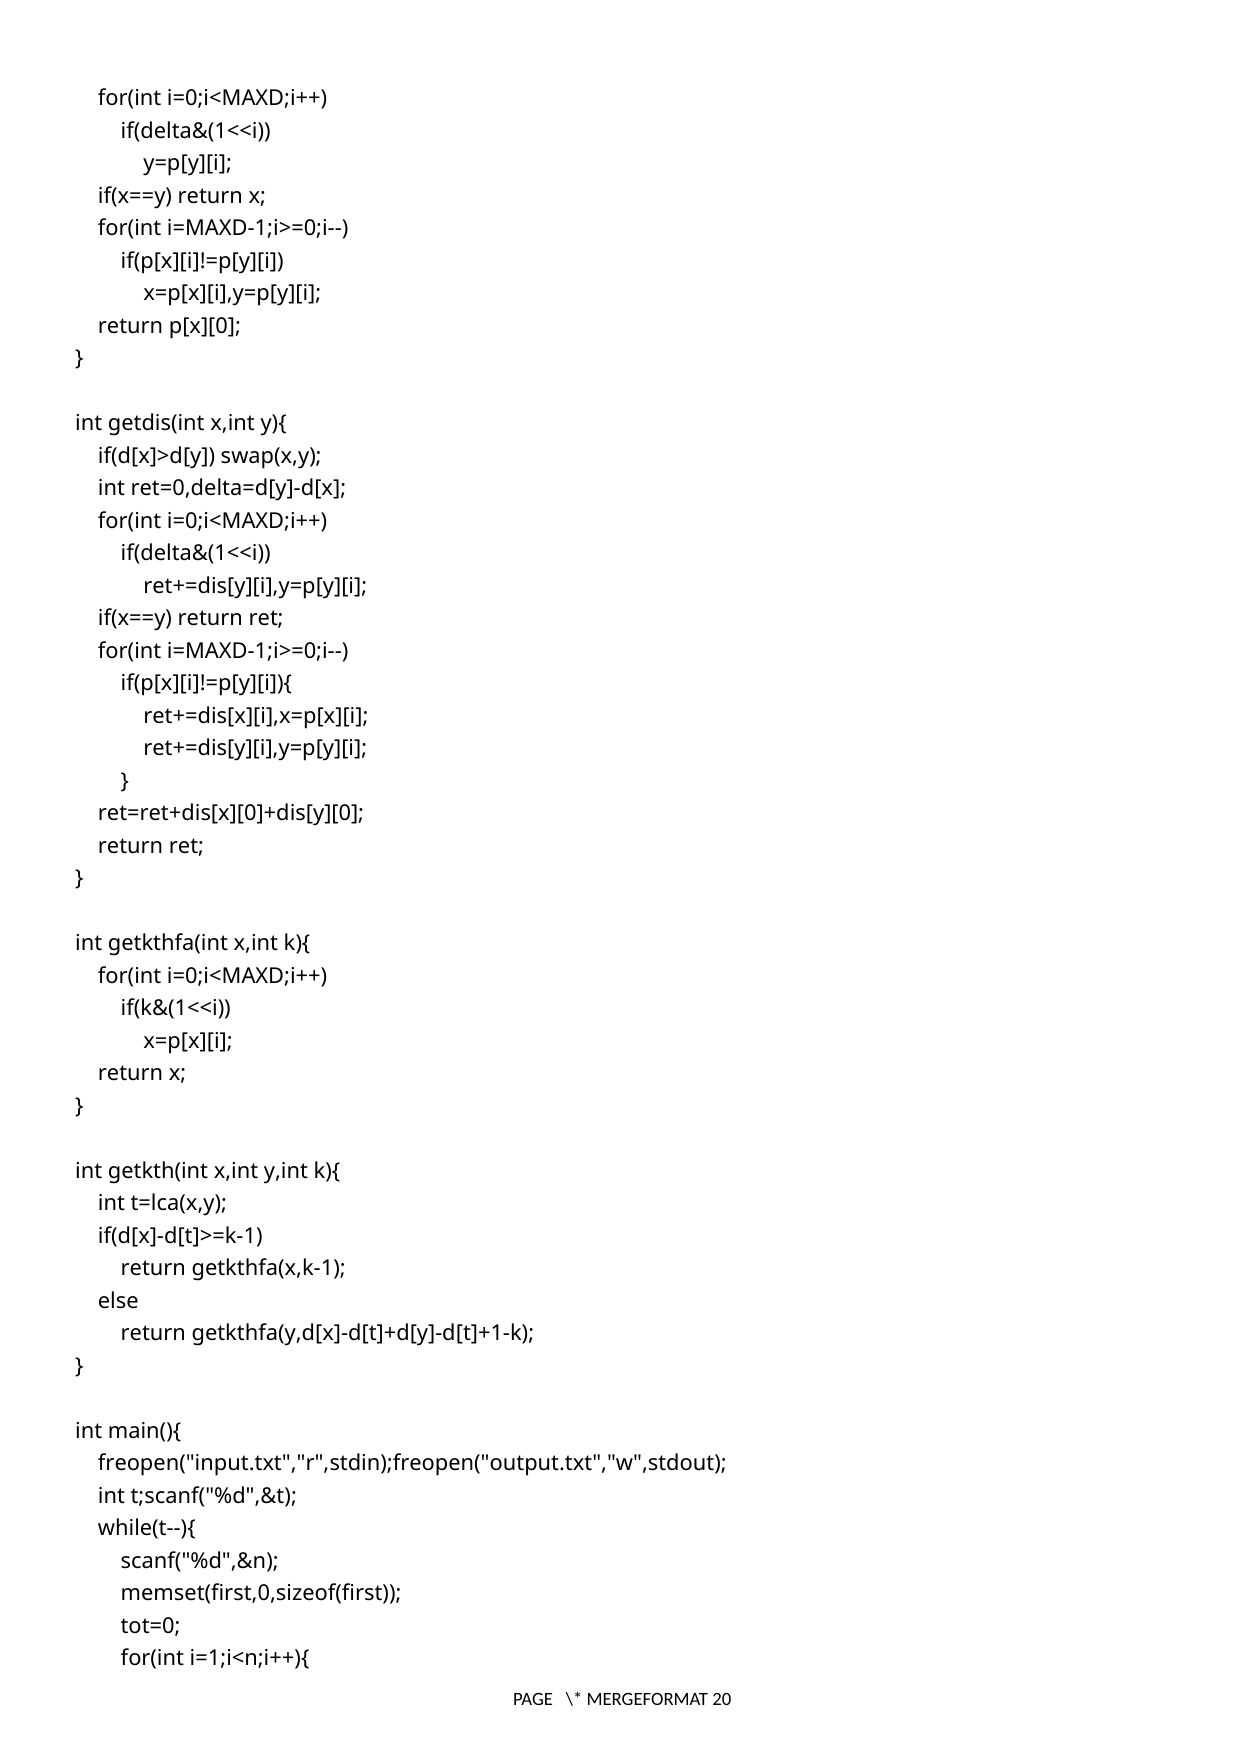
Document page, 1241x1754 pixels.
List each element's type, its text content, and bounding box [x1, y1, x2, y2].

text return ret; [75, 828, 1165, 861]
text if(p[x][i]!=p[y][i]) [75, 243, 1165, 276]
text for(int i=1;i<n;i++){ [75, 1641, 1165, 1673]
text tot=0; [75, 1608, 1165, 1641]
text for(int i=MAXD-1;i>=0;i--) [75, 211, 1165, 243]
text if(x==y) return x; [75, 178, 1165, 211]
text ret+=dis[y][i],y=p[y][i]; [75, 568, 1165, 601]
text x=p[x][i],y=p[y][i]; [75, 276, 1165, 308]
text if(d[x]-d[t]>=k-1) [75, 1218, 1165, 1251]
text int t=lca(x,y); [75, 1186, 1165, 1218]
text memset(first,0,sizeof(first)); [75, 1576, 1165, 1608]
text if(d[x]>d[y]) swap(x,y); [75, 438, 1165, 471]
text if(x==y) return ret; [75, 601, 1165, 633]
text if(k&(1<<i)) [75, 991, 1165, 1023]
text ret=ret+dis[x][0]+dis[y][0]; [75, 796, 1165, 828]
text int getkthfa(int x,int k){ [75, 926, 1165, 958]
text int main(){ [75, 1413, 1165, 1446]
text for(int i=0;i<MAXD;i++) [75, 81, 1165, 113]
text int t;scanf("%d",&t); [75, 1478, 1165, 1511]
text for(int i=MAXD-1;i>=0;i--) [75, 633, 1165, 666]
text return getkthfa(y,d[x]-d[t]+d[y]-d[t]+1-k); [75, 1316, 1165, 1348]
text } [75, 1348, 1165, 1381]
text freopen("input.txt","r",stdin);freopen("output.txt","w",stdout); [75, 1446, 1165, 1478]
text return x; [75, 1056, 1165, 1088]
text if(p[x][i]!=p[y][i]){ [75, 666, 1165, 698]
text return p[x][0]; [75, 308, 1165, 341]
text int ret=0,delta=d[y]-d[x]; [75, 471, 1165, 503]
text if(delta&(1<<i)) [75, 536, 1165, 568]
text int getdis(int x,int y){ [75, 406, 1165, 438]
text } [75, 1088, 1165, 1121]
text int getkth(int x,int y,int k){ [75, 1153, 1165, 1186]
text for(int i=0;i<MAXD;i++) [75, 958, 1165, 991]
text scanf("%d",&n); [75, 1543, 1165, 1576]
text } [75, 341, 1165, 373]
text } [75, 861, 1165, 893]
text y=p[y][i]; [75, 146, 1165, 178]
text ret+=dis[y][i],y=p[y][i]; [75, 731, 1165, 763]
text x=p[x][i]; [75, 1023, 1165, 1056]
text while(t--){ [75, 1511, 1165, 1543]
text return getkthfa(x,k-1); [75, 1251, 1165, 1283]
text else [75, 1283, 1165, 1316]
text ret+=dis[x][i],x=p[x][i]; [75, 698, 1165, 731]
text } [75, 763, 1165, 796]
text if(delta&(1<<i)) [75, 113, 1165, 146]
text for(int i=0;i<MAXD;i++) [75, 503, 1165, 536]
